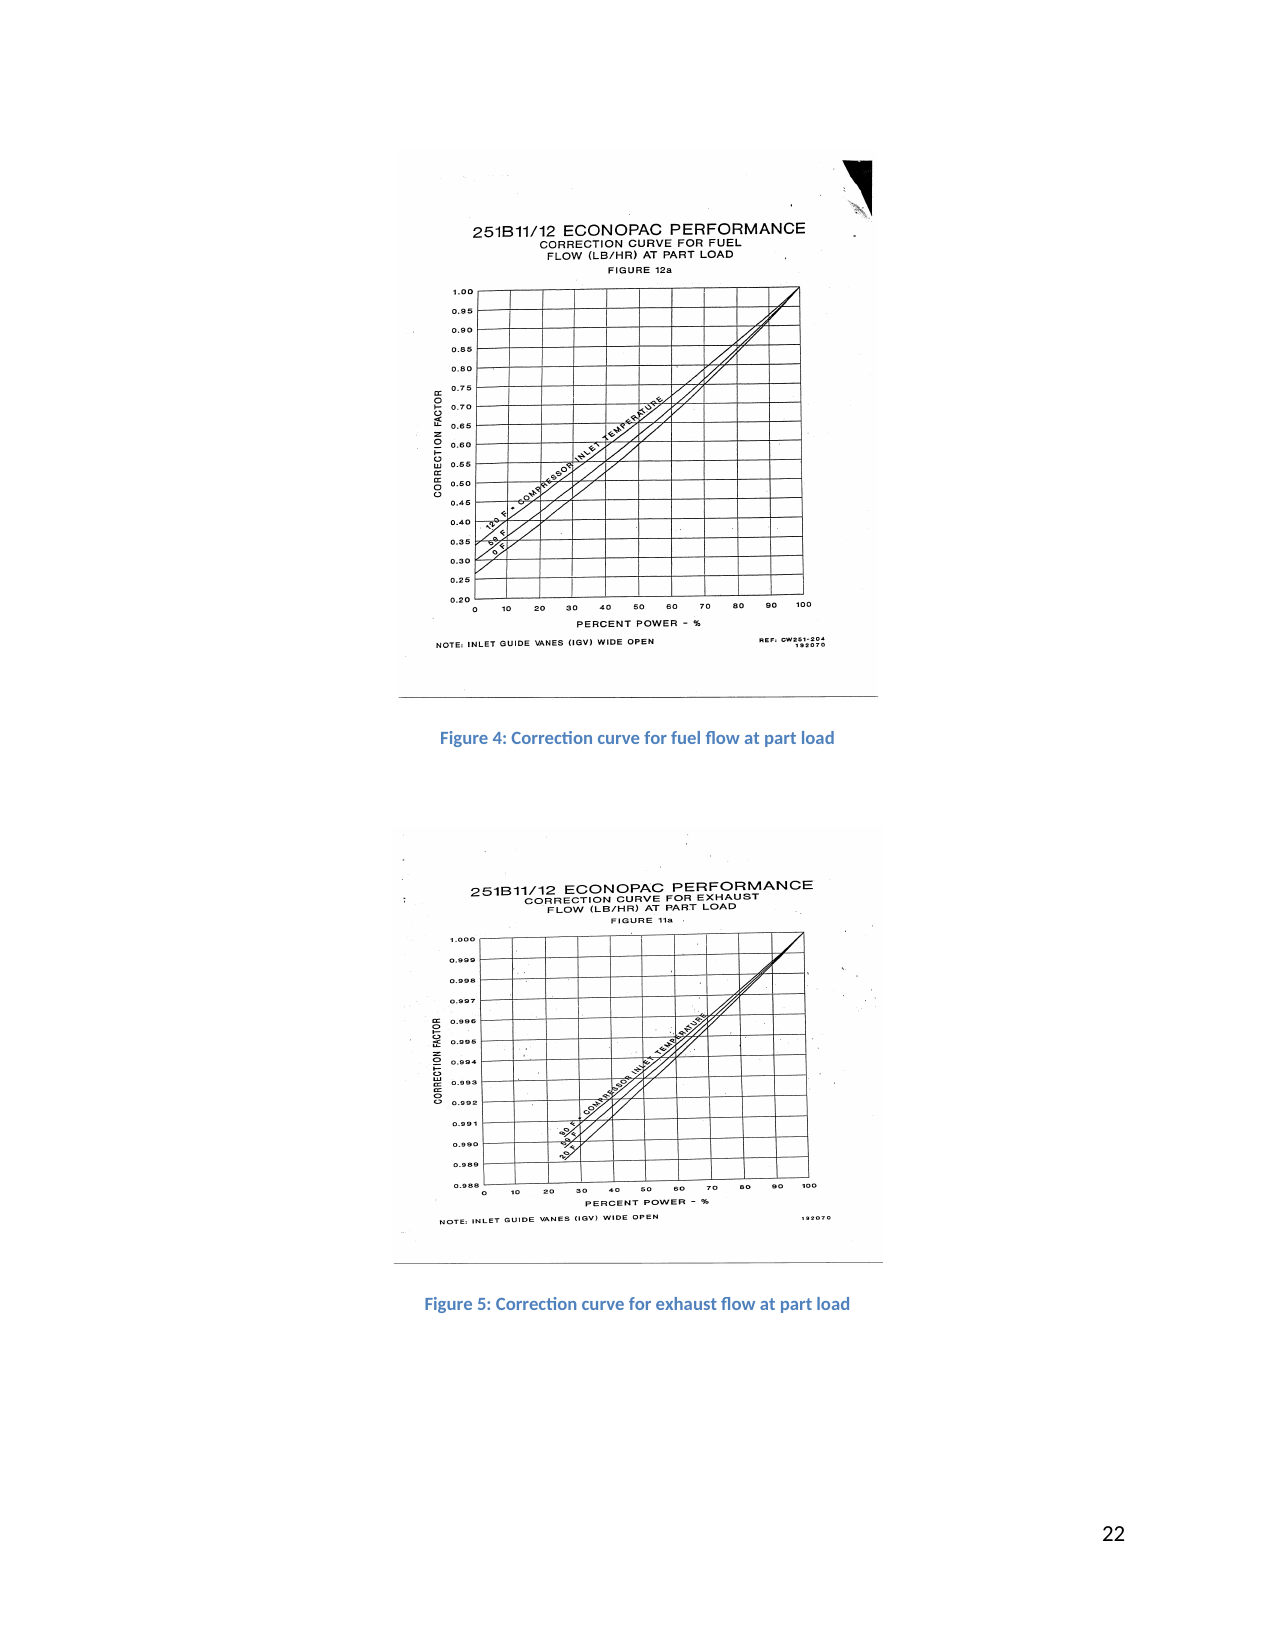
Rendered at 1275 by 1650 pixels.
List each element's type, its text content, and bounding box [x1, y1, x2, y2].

picture [392, 826, 883, 1267]
text Figure 4: Correction curve for fuel flow at part load [150, 727, 1125, 749]
picture [396, 150, 879, 702]
text Figure 5: Correction curve for exhaust flow at part load [150, 1292, 1125, 1315]
